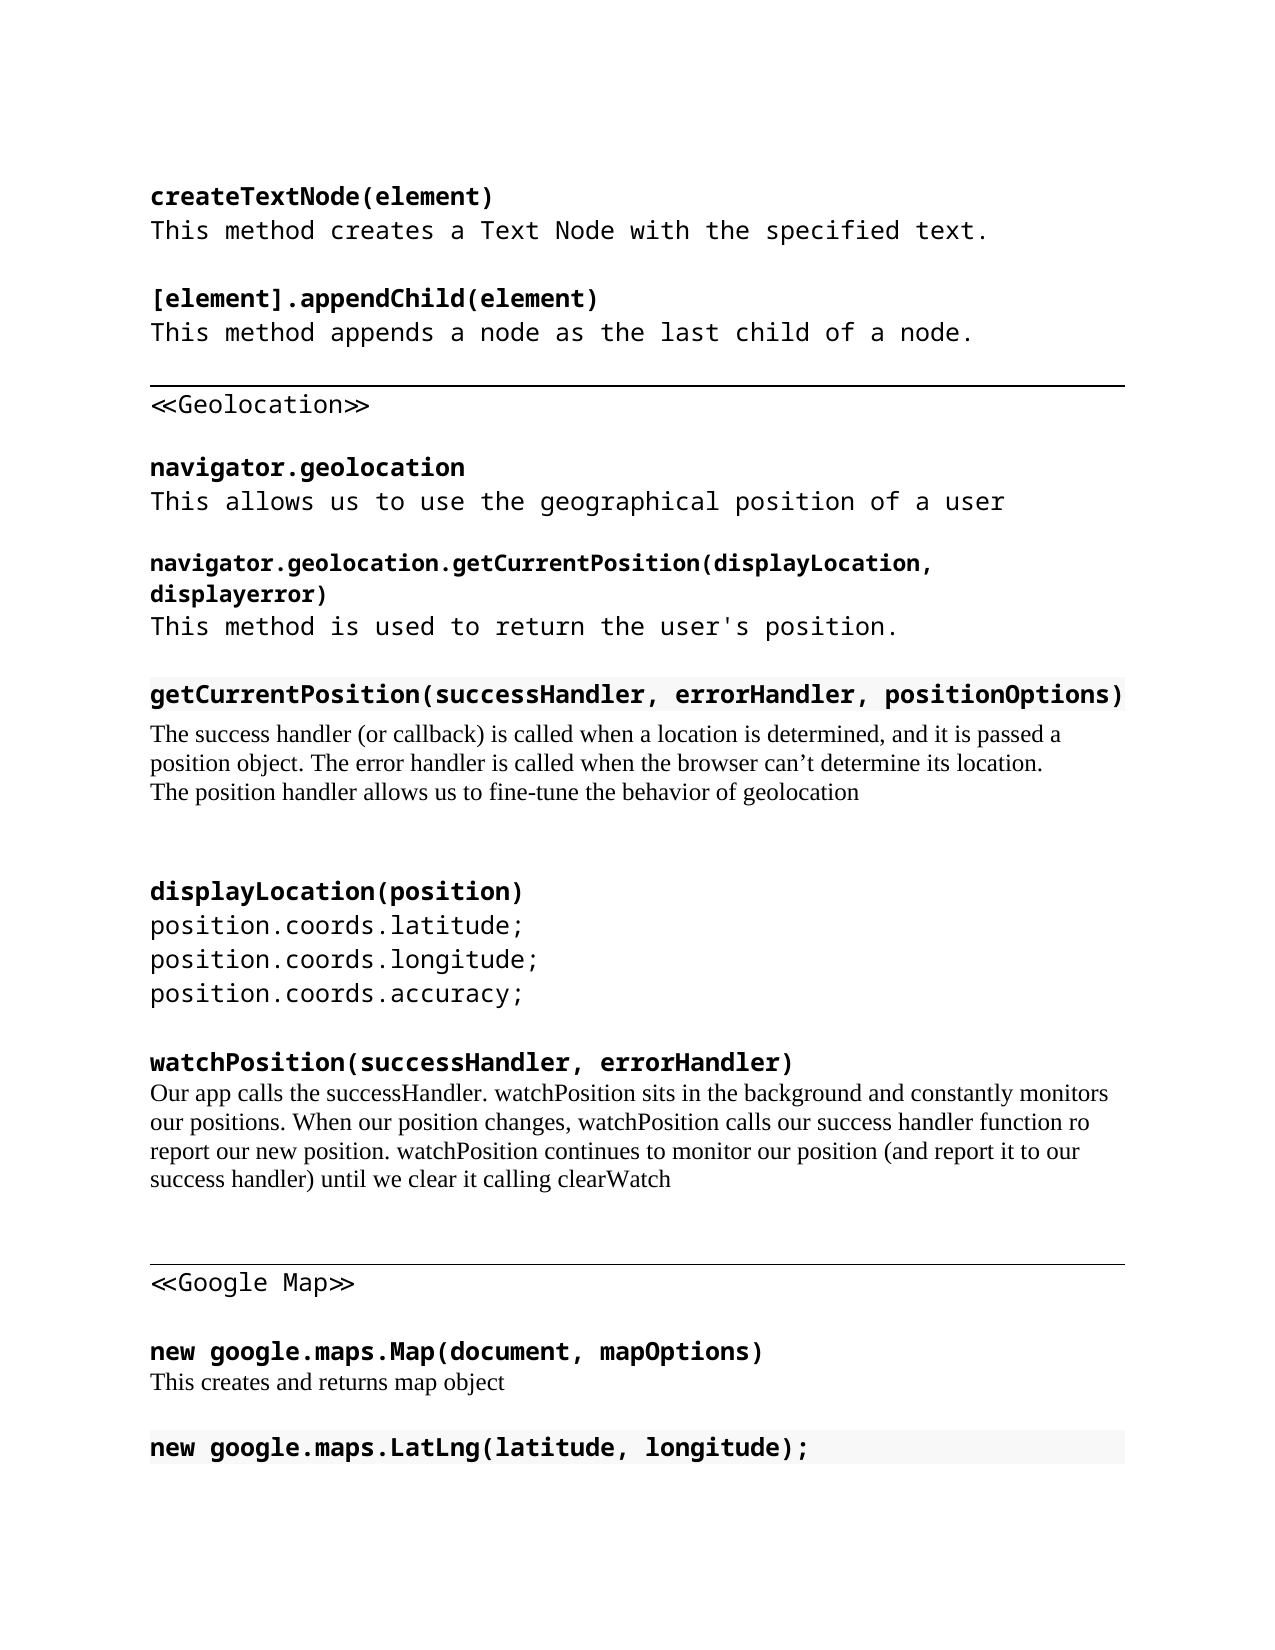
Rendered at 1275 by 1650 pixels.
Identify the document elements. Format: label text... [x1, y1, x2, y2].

text position.coords.latitude; [150, 908, 1125, 942]
text navigator.geolocation.getCurrentPosition(displayLocation, displayerror) [150, 546, 1125, 609]
text new google.maps.LatLng(latitude, longitude); [150, 1430, 1125, 1464]
text This allows us to use the geographical position of a user [150, 484, 1125, 518]
text getCurrentPosition(successHandler, errorHandler, positionOptions) [150, 677, 1125, 711]
text This method is used to return the user's position. [150, 609, 1125, 643]
text watchPosition(successHandler, errorHandler) [150, 1044, 1125, 1078]
text ≪Geolocation≫ [150, 387, 1125, 421]
text [element].appendChild(element) [150, 281, 1125, 315]
text The position handler allows us to fine-tune the behavior of geolocation [150, 777, 1125, 806]
text new google.maps.Map(document, mapOptions) [150, 1333, 1125, 1367]
text position.coords.longitude; [150, 942, 1125, 976]
text This creates and returns map object [150, 1367, 1125, 1396]
text Our app calls the successHandler. watchPosition sits in the background and constantly monitors our positions. When our position changes, watchPosition calls our success handler function ro report our new position. watchPosition continues to monitor our position (and report it to our success handler) until we clear it calling clearWatch [150, 1078, 1125, 1193]
text navigator.geolocation [150, 449, 1125, 484]
text This method appends a node as the last child of a node. [150, 315, 1125, 349]
text displayLocation(position) [150, 874, 1125, 908]
text The success handler (or callback) is called when a location is determined, and it is passed a position object. The error handler is called when the browser can’t determine its location. [150, 719, 1125, 777]
text ≪Google Map≫ [150, 1265, 1125, 1299]
text This method creates a Text Node with the specified text. [150, 213, 1125, 247]
text position.coords.accuracy; [150, 976, 1125, 1010]
text createTextNode(element) [150, 179, 1125, 213]
